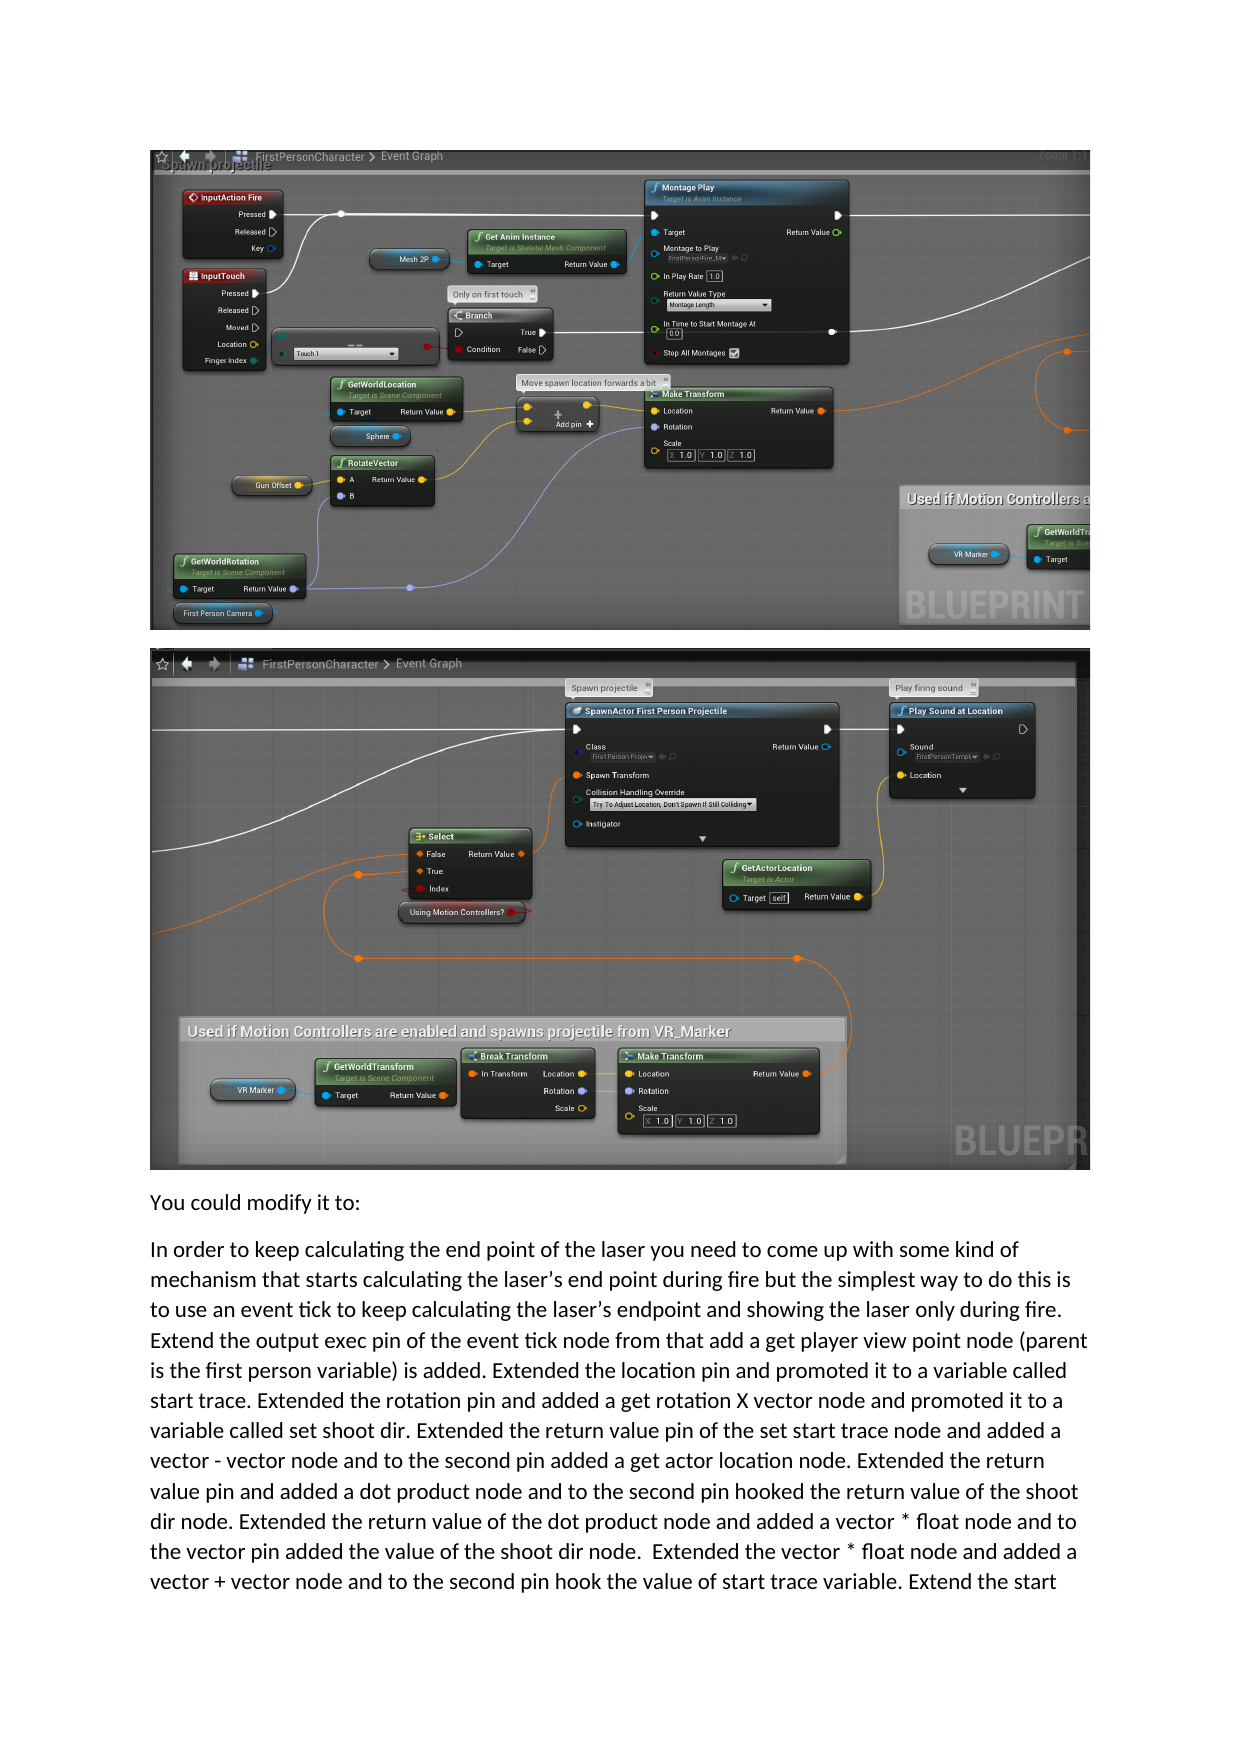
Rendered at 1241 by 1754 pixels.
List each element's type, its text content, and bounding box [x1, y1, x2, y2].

picture [150, 150, 1091, 630]
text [150, 1235, 1090, 1595]
text You could modify it to: [150, 1188, 1090, 1216]
picture [150, 648, 1091, 1170]
